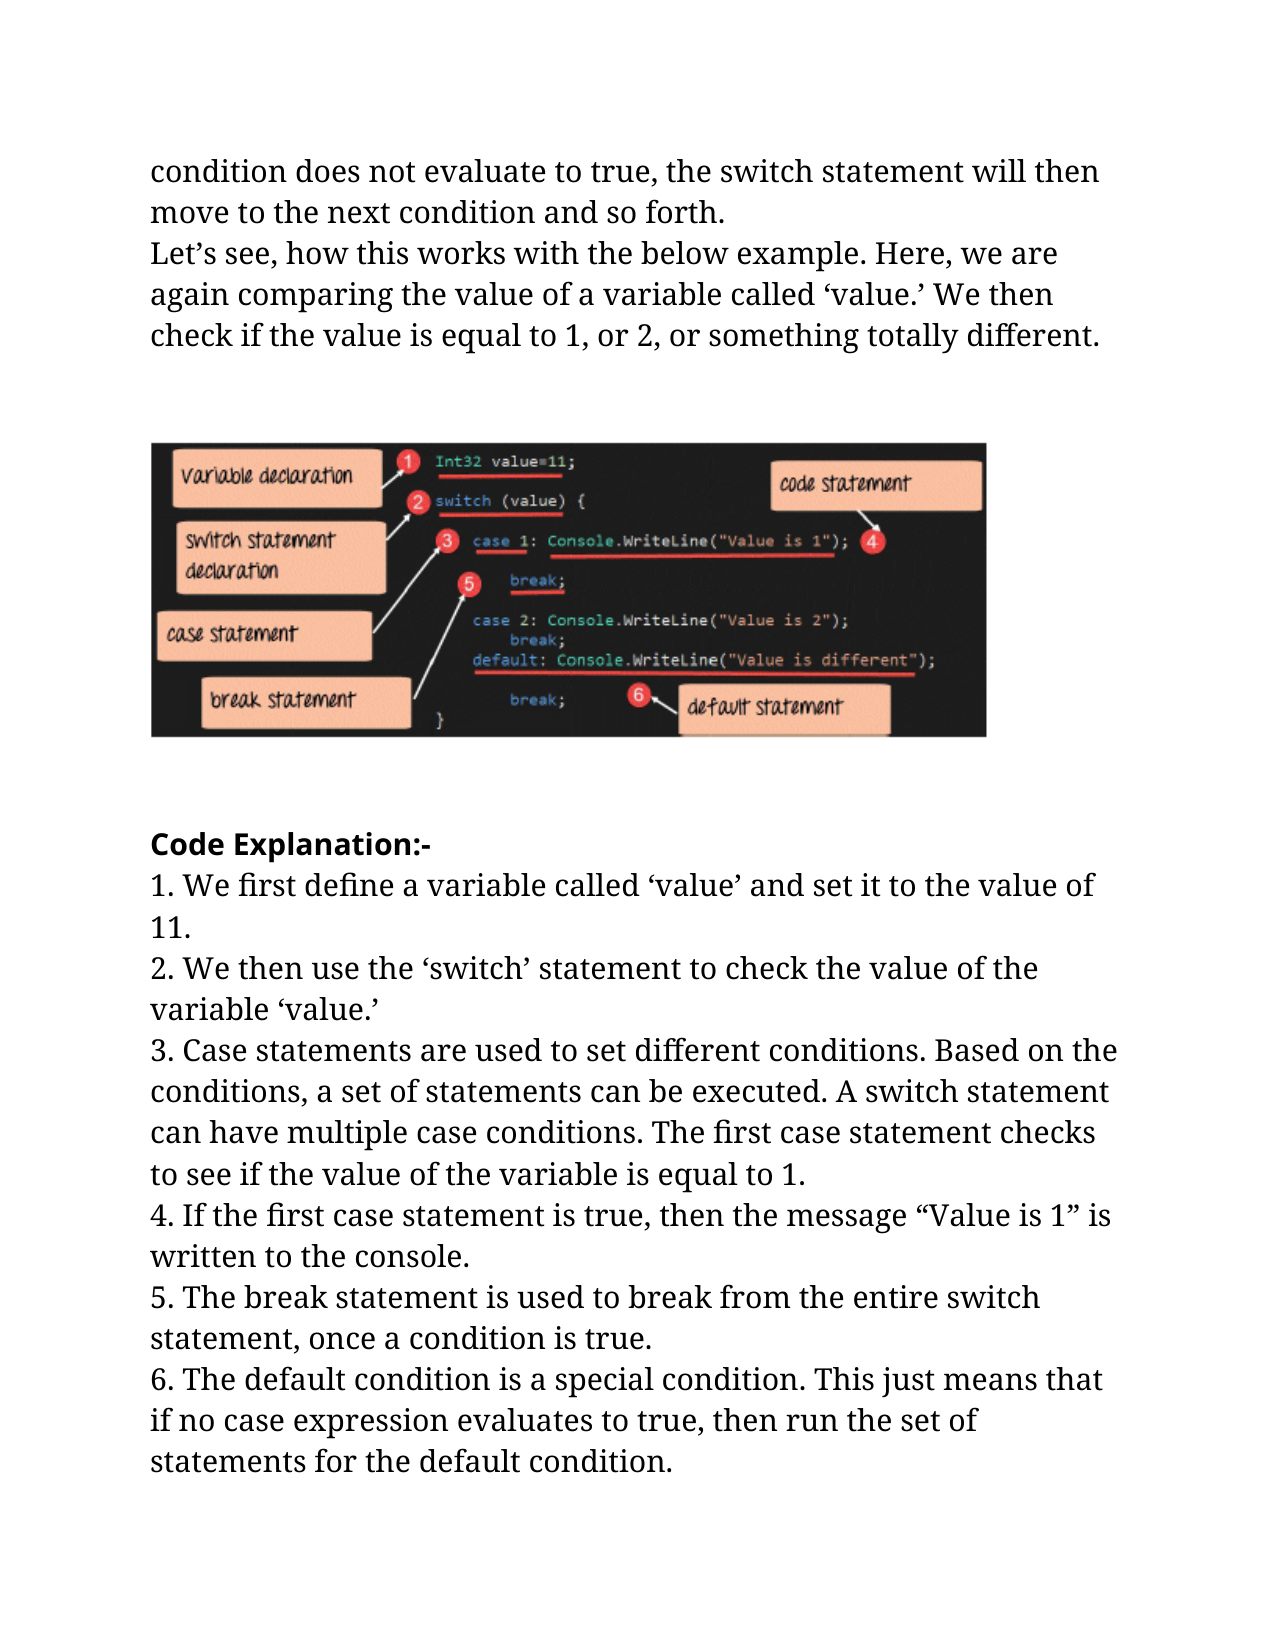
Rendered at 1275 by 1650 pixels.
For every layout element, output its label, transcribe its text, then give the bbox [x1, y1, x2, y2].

picture [150, 438, 993, 742]
text 6. The default condition is a special condition. This just means that if no case expression evaluates to true, then run the set of statements for the default condition. [150, 1358, 1125, 1482]
text 3. Case statements are used to set different conditions. Based on the conditions, a set of statements can be executed. A switch statement can have multiple case conditions. The first case statement checks to see if the value of the variable is equal to 1. [150, 1029, 1125, 1194]
text 2. We then use the ‘switch’ statement to check the value of the variable ‘value.’ [150, 947, 1125, 1029]
text Let’s see, how this works with the below example. Here, we are again comparing the value of a variable called ‘value.’ We then check if the value is equal to 1, or 2, or something totally different. [150, 232, 1125, 356]
text 1. We first define a variable called ‘value’ and set it to the value of 11. [150, 864, 1125, 947]
text 5. The break statement is used to break from the entire switch statement, once a condition is true. [150, 1276, 1125, 1358]
text 4. If the first case statement is true, then the message “Value is 1” is written to the console. [150, 1194, 1125, 1276]
text Code Explanation:- [150, 823, 1125, 864]
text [150, 150, 1125, 232]
